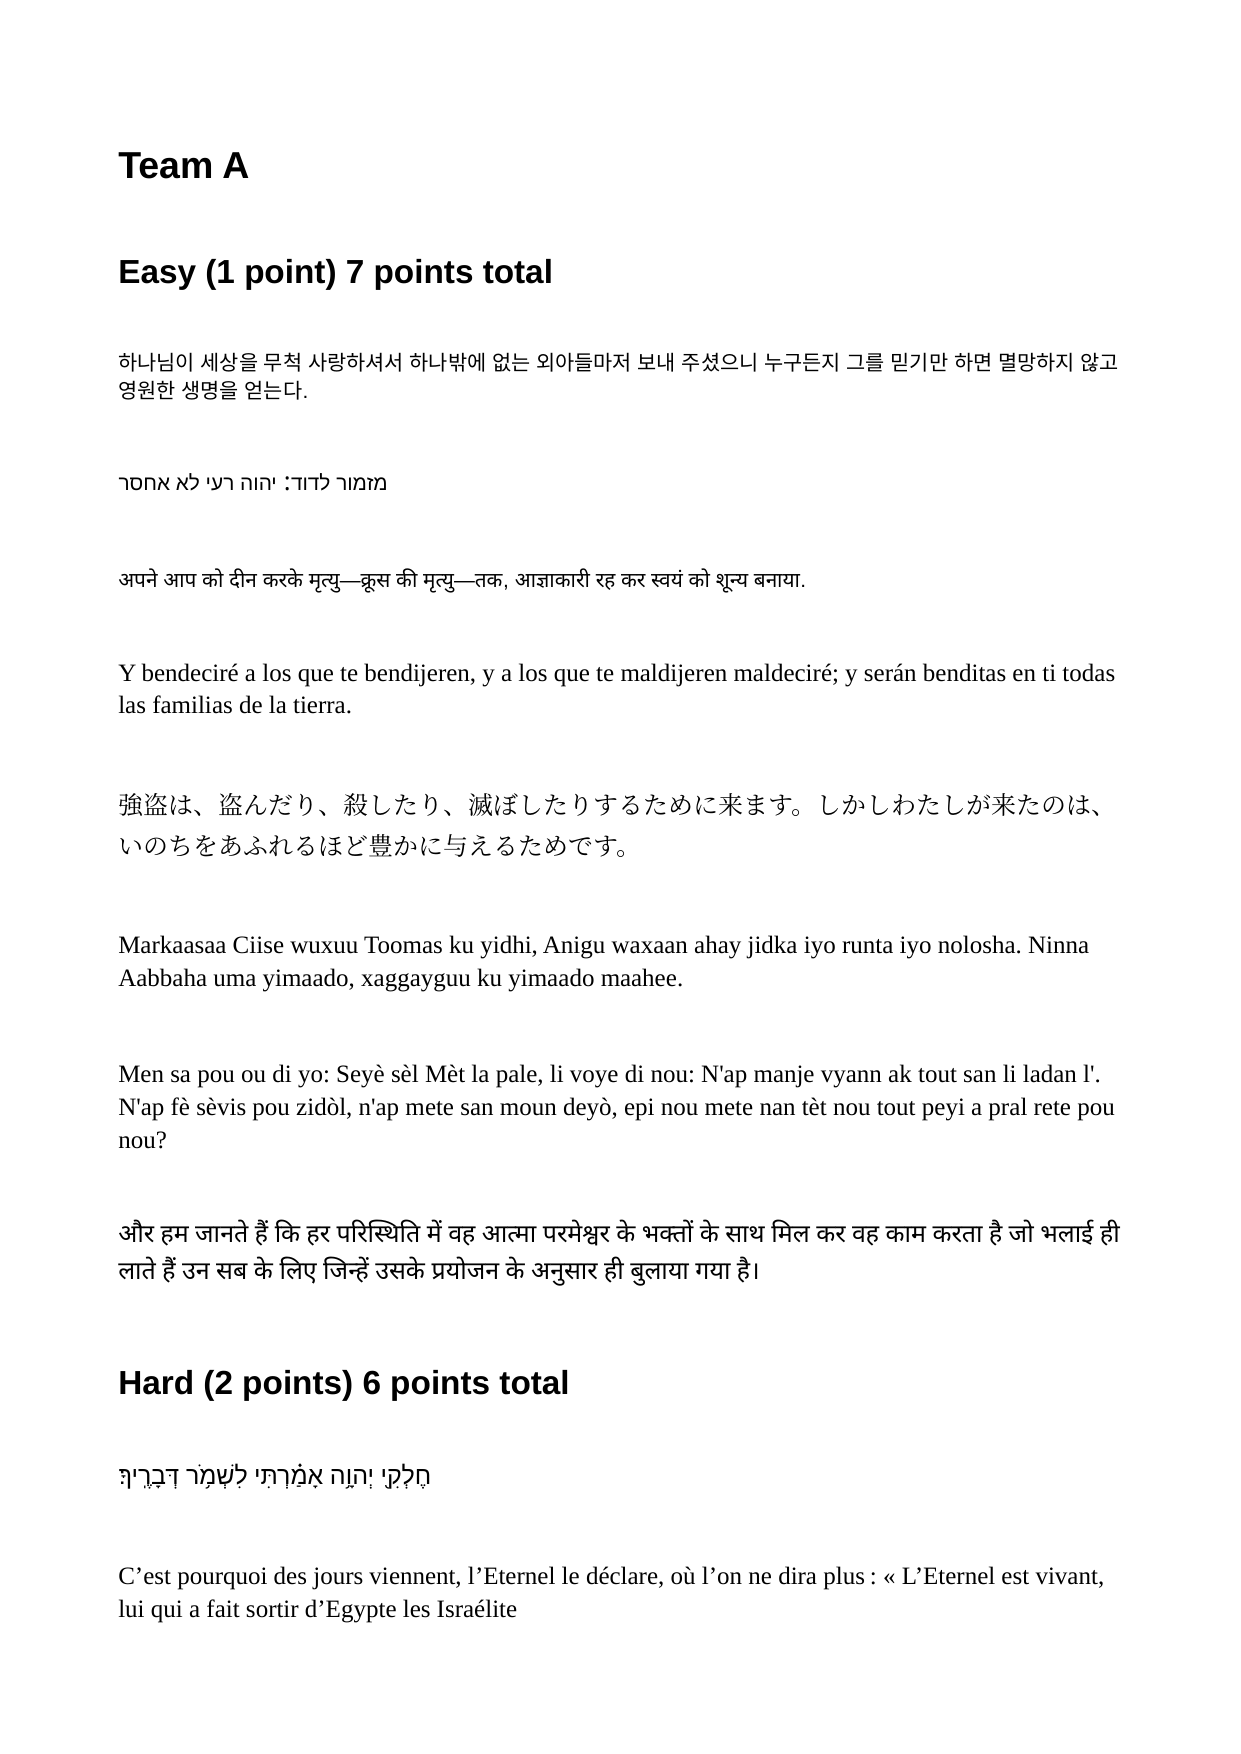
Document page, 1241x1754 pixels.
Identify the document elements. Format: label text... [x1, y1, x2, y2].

subtitle Team A [118, 143, 1122, 186]
text और हम जानते हैं कि हर परिस्थिति में वह आत्मा परमेश्वर के भक्तों के साथ मिल कर वह काम करता है जो भलाई ही लाते हैं उन सब के लिए जिन्हें उसके प्रयोजन के अनुसार ही बुलाया गया है। [118, 1220, 1122, 1290]
subtitle Easy (1 point) 7 points total [118, 253, 1122, 291]
text Markaasaa Ciise wuxuu Toomas ku yidhi, Anigu waxaan ahay jidka iyo runta iyo nolosha. Ninna Aabbaha uma yimaado, xaggayguu ku yimaado maahee. [118, 931, 1122, 992]
text חֶלְקִ֖י יְהוָ֥ה אָמַ֗רְתִּי לִשְׁמֹ֥ר דְּבָרֶֽיךָ׃ [118, 1462, 1122, 1494]
text अपने आप को दीन करके मृत्यु—क्रूस की मृत्यु—तक, आज्ञाकारी रह कर स्वयं को शून्य बनाया. [118, 568, 1122, 592]
text Y bendeciré a los que te bendijeren, y a los que te maldijeren maldeciré; y serán benditas en ti todas las familias de la tierra. [118, 658, 1122, 719]
subtitle Hard (2 points) 6 points total [118, 1363, 1122, 1402]
text 하나님이 세상을 무척 사랑하셔서 하나밖에 없는 외아들마저 보내 주셨으니 누구든지 그를 믿기만 하면 멸망하지 않고 영원한 생명을 얻는다. [118, 351, 1122, 403]
text 強盗は、盗んだり、殺したり、滅ぼしたりするために来ます。しかしわたしが来たのは、いのちをあふれるほど豊かに与えるためです。 [118, 786, 1122, 863]
text מזמור לדוד: יהוה רעי לא אחסר [118, 468, 1122, 501]
text C’est pourquoi des jours viennent, l’Eternel le déclare, où l’on ne dira plus : « L’Eternel est vivant, lui qui a fait sortir d’Egypte les Israélite [118, 1561, 1122, 1623]
text Men sa pou ou di yo: Seyè sèl Mèt la pale, li voye di nou: N'ap manje vyann ak tout san li ladan l'. N'ap fè sèvis pou zidòl, n'ap mete san moun deyò, epi nou mete nan tèt nou tout peyi a pral rete pou nou? [118, 1059, 1122, 1153]
